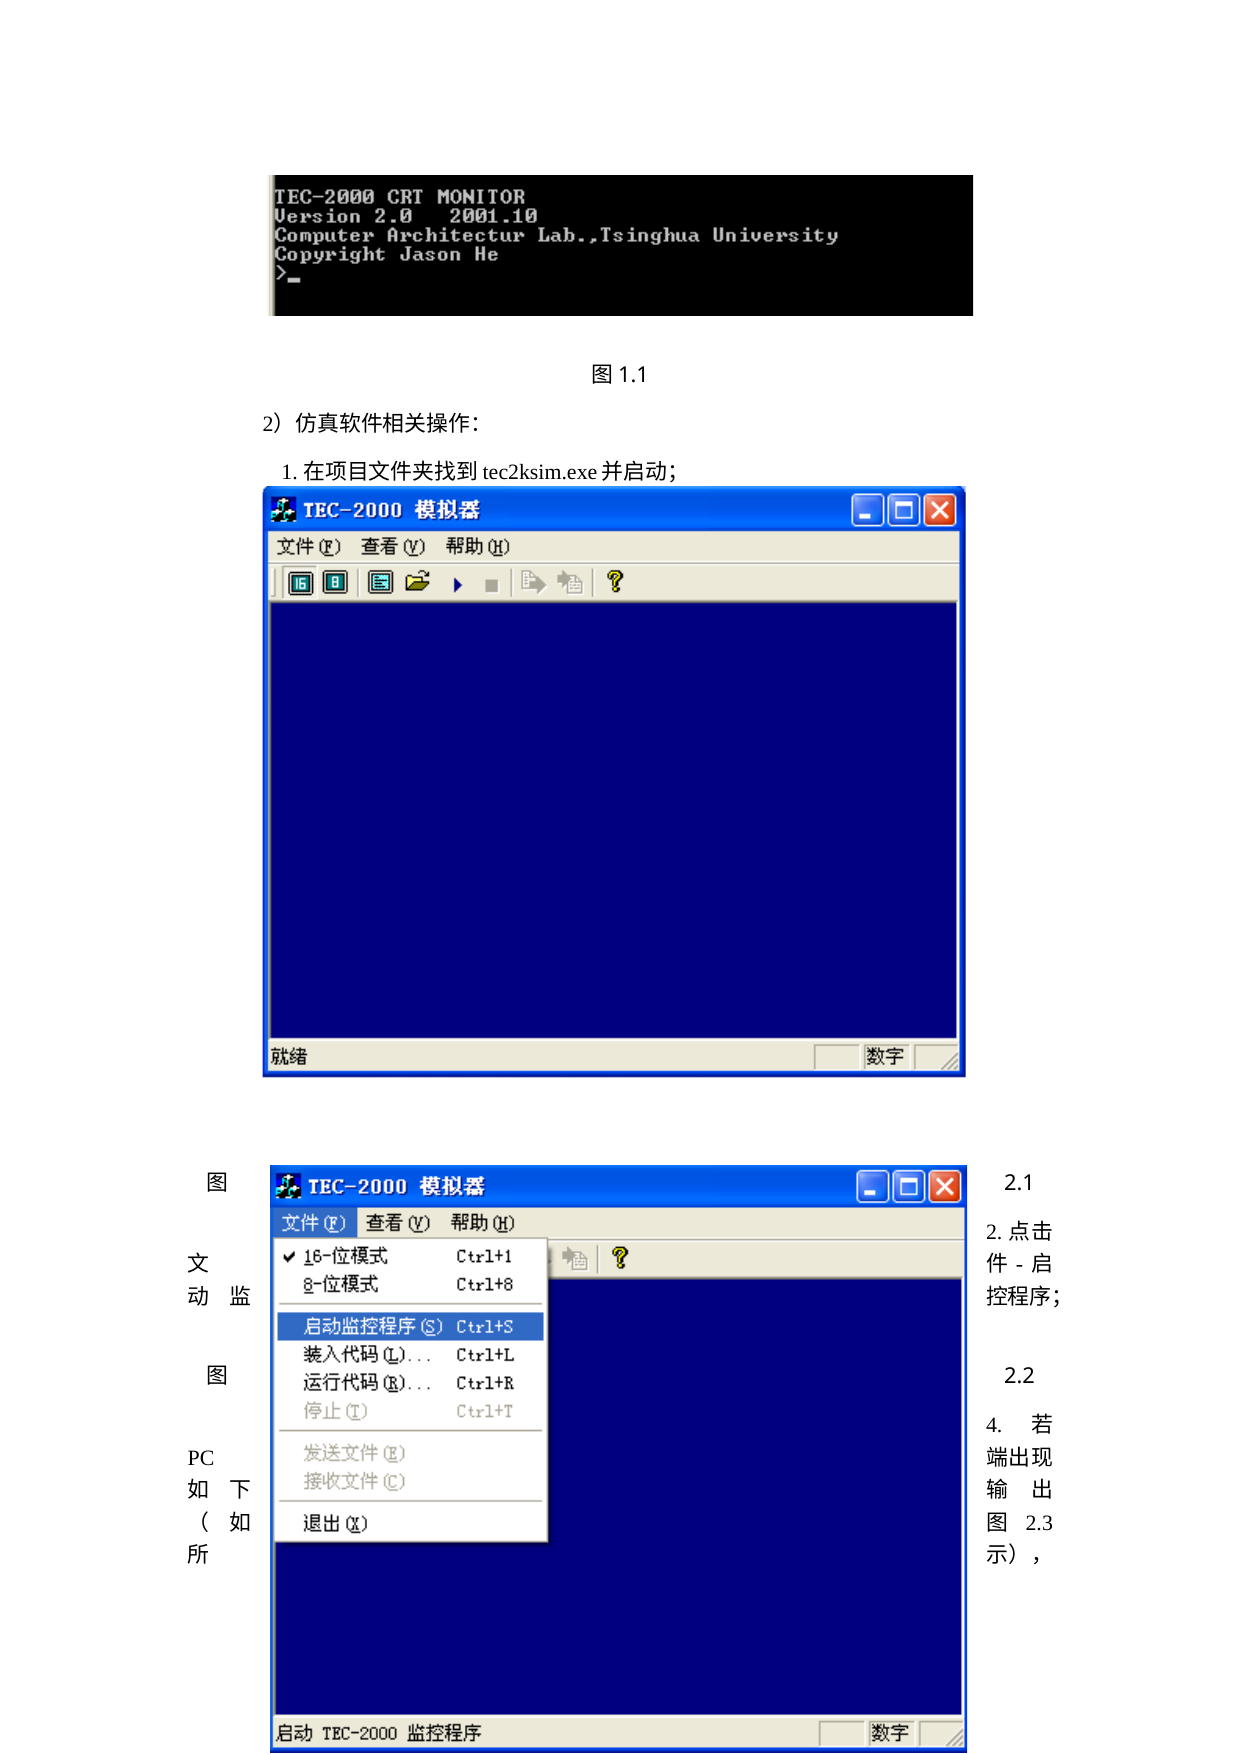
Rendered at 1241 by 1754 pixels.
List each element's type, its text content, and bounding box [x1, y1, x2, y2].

text 图2.1 [187, 1165, 270, 1197]
text 图2.2 [187, 1358, 270, 1391]
text 4.若PC端出现如下输出（如图2.3所示），则操作成功； [968, 1407, 1053, 1569]
text 2）仿真软件相关操作： [187, 405, 1053, 438]
picture [267, 175, 974, 316]
text 4.若PC端出现如下输出（如图2.3所示），则操作成功； [187, 1407, 270, 1569]
text 1. 在项目文件夹找到tec2ksim.exe并启动； [187, 454, 1053, 486]
picture [262, 486, 966, 1079]
text 图2.1 [968, 1165, 1053, 1197]
text 图2.2 [968, 1358, 1053, 1391]
text 图1.1 [187, 357, 1053, 389]
text 2. 点击文件-启动监控程序； [187, 1213, 270, 1311]
text 2. 点击文件-启动监控程序； [968, 1213, 1053, 1311]
picture [270, 1165, 968, 1753]
